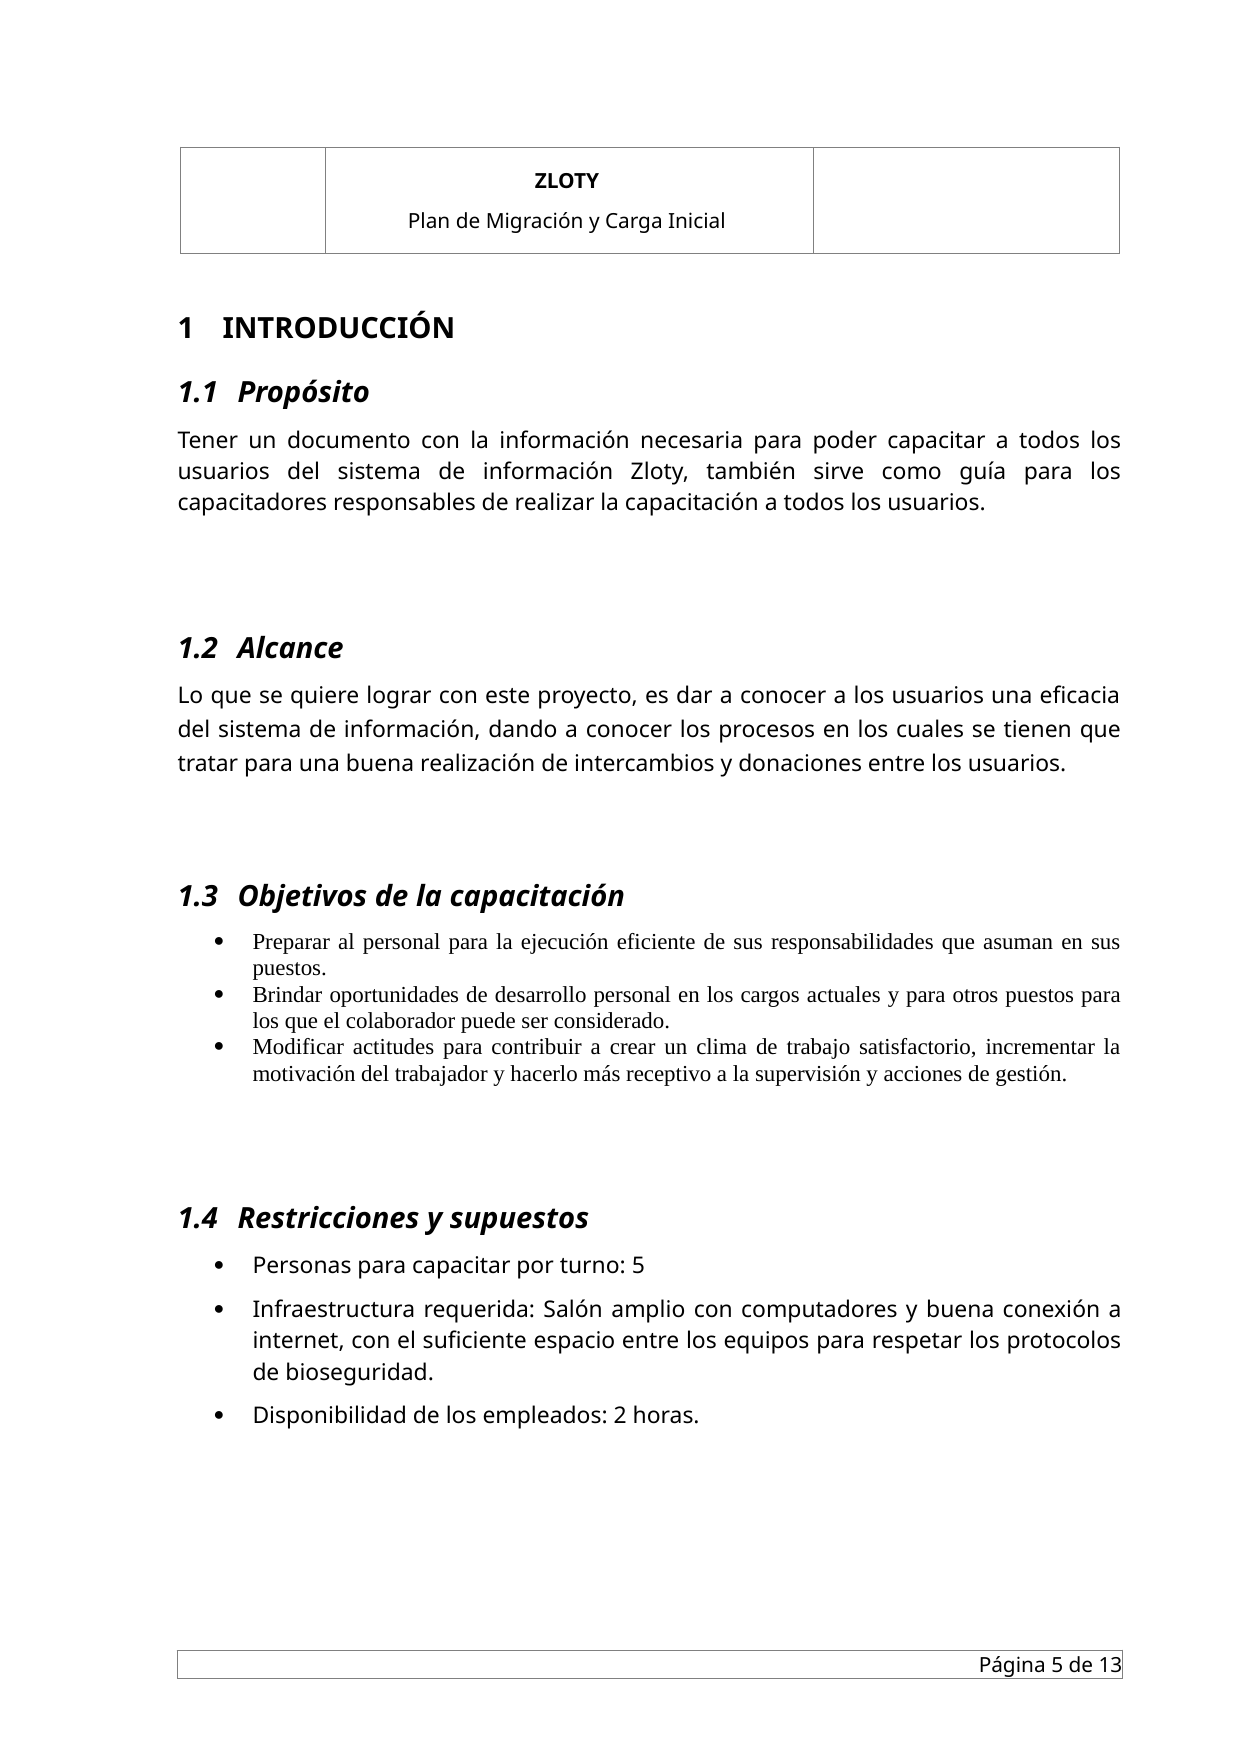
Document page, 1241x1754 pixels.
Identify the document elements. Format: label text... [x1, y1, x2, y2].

list Disponibilidad de los empleados: 2 horas. [215, 1399, 1122, 1430]
text Lo que se quiere lograr con este proyecto, es dar a conocer a los usuarios una eficacia del sistema de información, dando a conocer los procesos en los cuales se tienen que tratar para una buena realización de intercambios y donaciones entre los usuarios. [177, 679, 1122, 778]
list Personas para capacitar por turno: 5 [215, 1249, 1122, 1280]
list Preparar al personal para la ejecución eficiente de sus responsabilidades que asuman en sus puestos. [215, 928, 1122, 981]
list Modificar actitudes para contribuir a crear un clima de trabajo satisfactorio, incrementar la motivación del trabajador y hacerlo más receptivo a la supervisión y acciones de gestión. [215, 1033, 1122, 1086]
subtitle Alcance [177, 627, 1122, 667]
subtitle Propósito [177, 372, 1122, 411]
subtitle Restricciones y supuestos [177, 1197, 1122, 1237]
list Brindar oportunidades de desarrollo personal en los cargos actuales y para otros puestos para los que el colaborador puede ser considerado. [215, 981, 1122, 1033]
text Tener un documento con la información necesaria para poder capacitar a todos los usuarios del sistema de información Zloty, también sirve como guía para los capacitadores responsables de realizar la capacitación a todos los usuarios. [177, 424, 1122, 518]
subtitle Objetivos de la capacitación [177, 876, 1122, 915]
subtitle INTRODUCCIÓN [177, 307, 1122, 347]
list Infraestructura requerida: Salón amplio con computadores y buena conexión a internet, con el suficiente espacio entre los equipos para respetar los protocolos de bioseguridad. [215, 1293, 1122, 1387]
